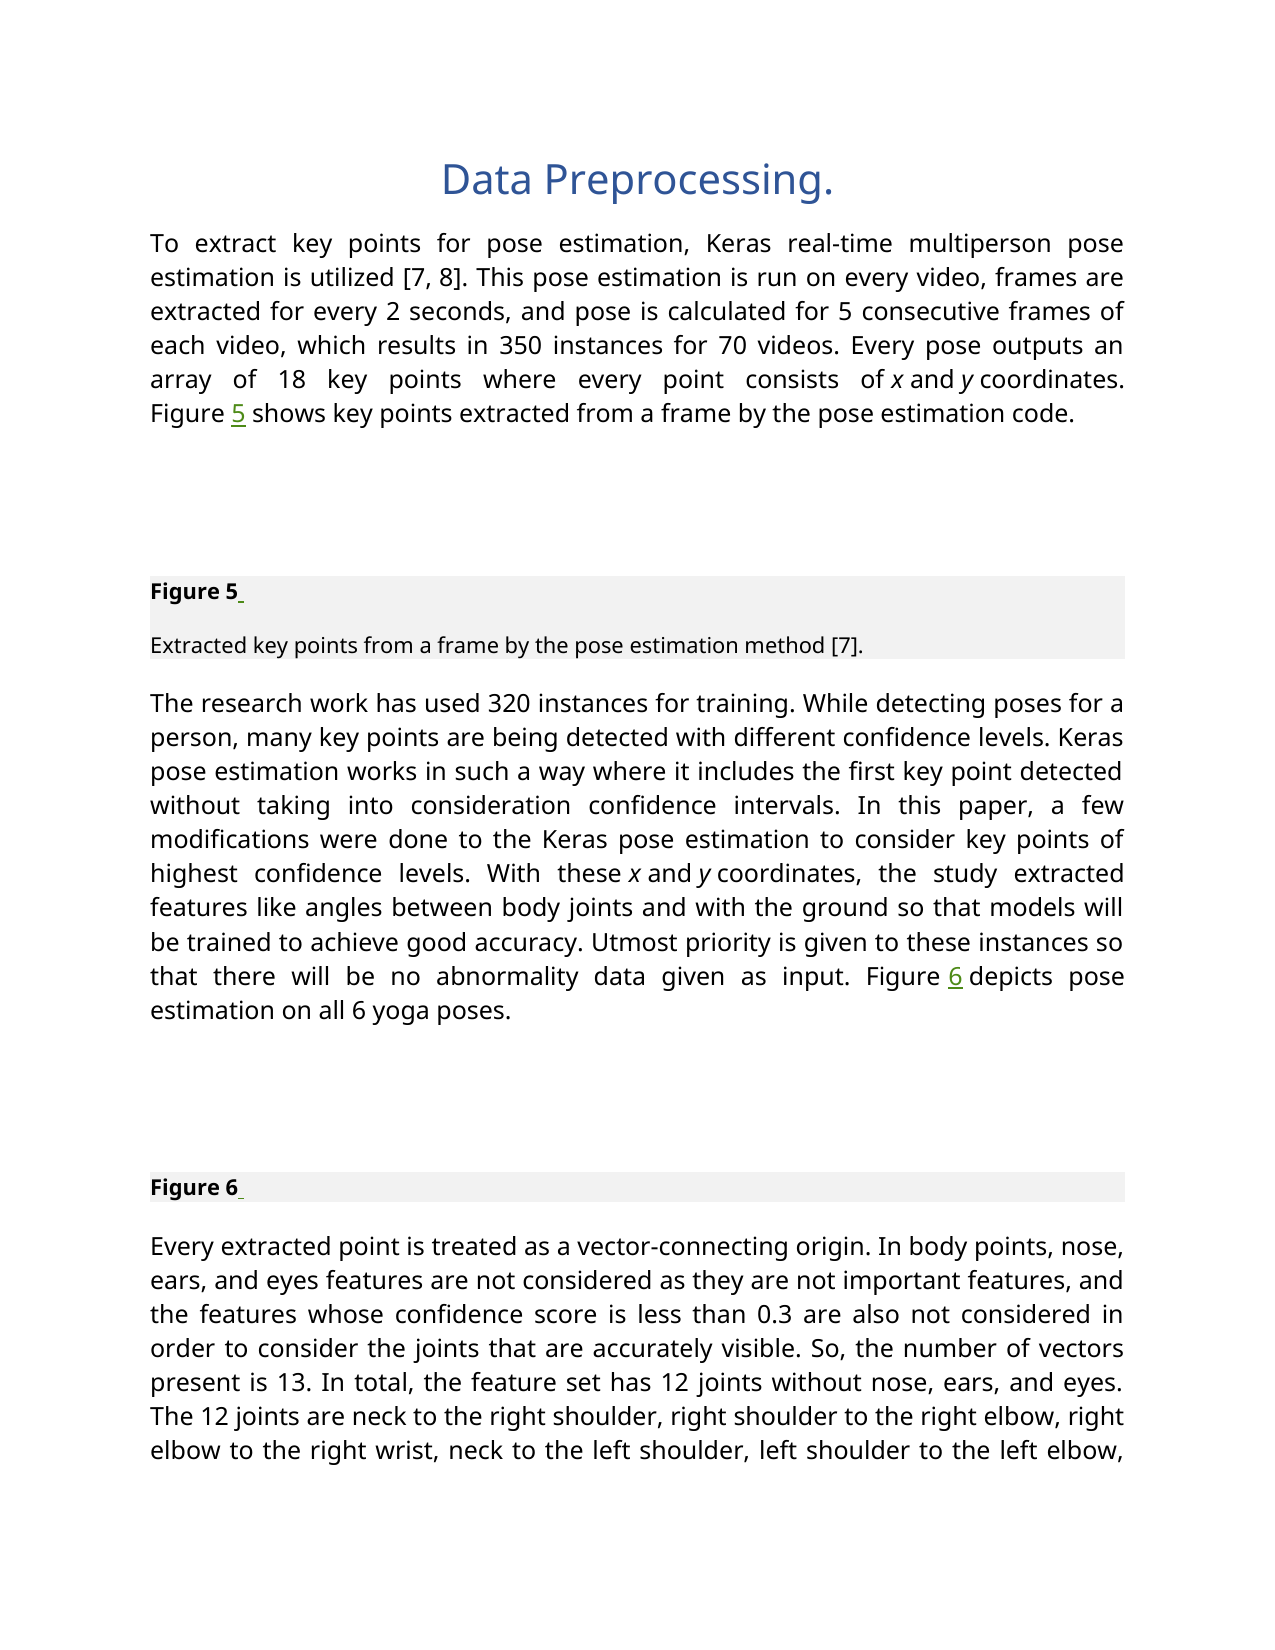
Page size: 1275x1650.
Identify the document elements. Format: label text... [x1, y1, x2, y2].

text Figure 6 [150, 1172, 1125, 1202]
text Figure 5 [150, 576, 1125, 606]
subtitle Data Preprocessing. [150, 150, 1125, 207]
text To extract key points for pose estimation, Keras real-time multiperson pose estimation is utilized [7, 8]. This pose estimation is run on every video, frames are extracted for every 2 seconds, and pose is calculated for 5 consecutive frames of each video, which results in 350 instances for 70 videos. Every pose outputs an array of 18 key points where every point consists of x and y coordinates. Figure 5 shows key points extracted from a frame by the pose estimation code. [150, 226, 1125, 430]
text Extracted key points from a frame by the pose estimation method [7]. [150, 630, 1125, 659]
text The research work has used 320 instances for training. While detecting poses for a person, many key points are being detected with different confidence levels. Keras pose estimation works in such a way where it includes the first key point detected without taking into consideration confidence intervals. In this paper, a few modifications were done to the Keras pose estimation to consider key points of highest confidence levels. With these x and y coordinates, the study extracted features like angles between body joints and with the ground so that models will be trained to achieve good accuracy. Utmost priority is given to these instances so that there will be no abnormality data given as input. Figure 6 depicts pose estimation on all 6 yoga poses. [150, 686, 1125, 1026]
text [150, 1228, 1125, 1467]
